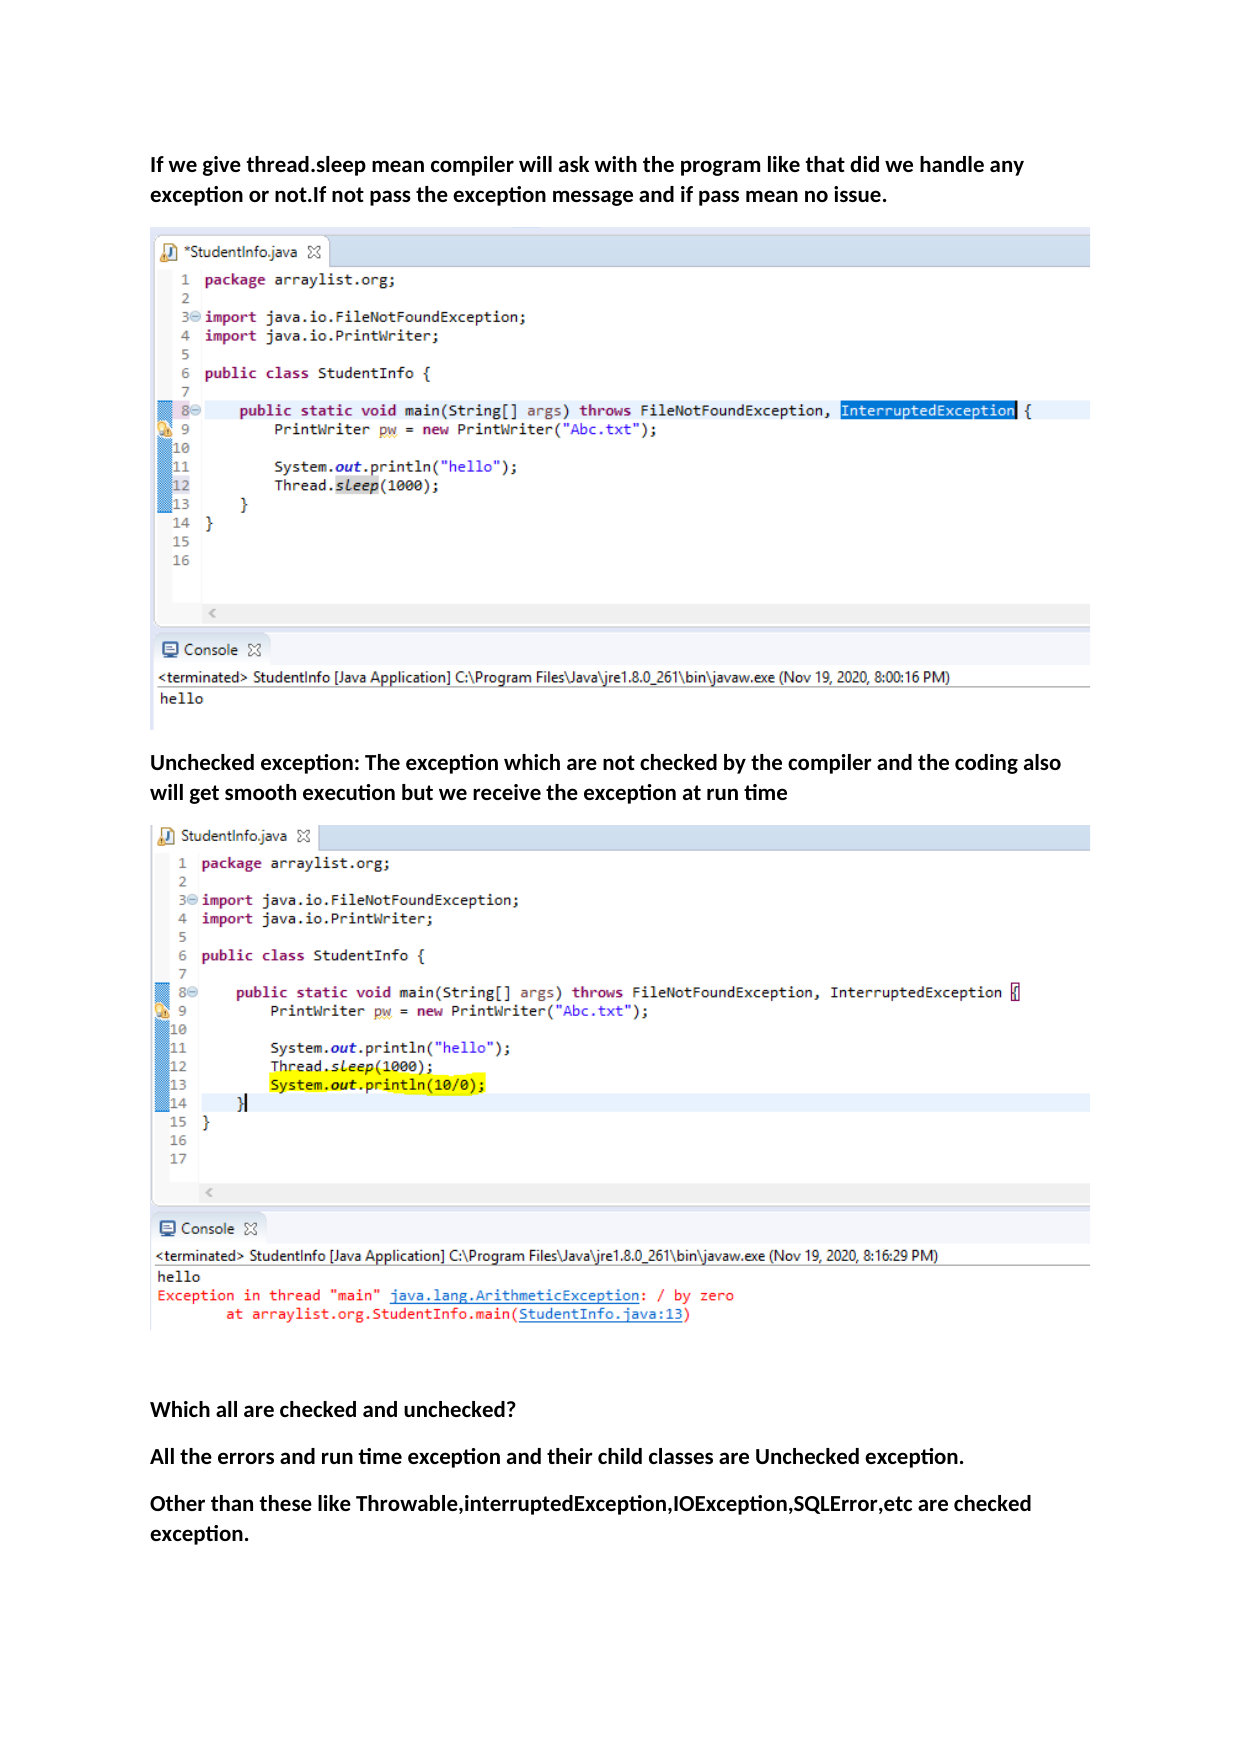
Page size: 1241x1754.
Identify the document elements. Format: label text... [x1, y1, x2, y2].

text If we give thread.sleep mean compiler will ask with the program like that did we handle any exception or not.If not pass the exception message and if pass mean no issue. [150, 150, 1090, 208]
text All the errors and run time exception and their child classes are Unchecked exception. [150, 1442, 1090, 1470]
text Other than these like Throwable,interruptedException,IOException,SQLError,etc are checked exception. [150, 1489, 1090, 1547]
text Unchecked exception: The exception which are not checked by the compiler and the coding also will get smooth execution but we receive the exception at run time [150, 748, 1090, 807]
text Which all are checked and unchecked? [150, 1395, 1090, 1423]
picture [150, 227, 1091, 730]
picture [150, 825, 1091, 1330]
